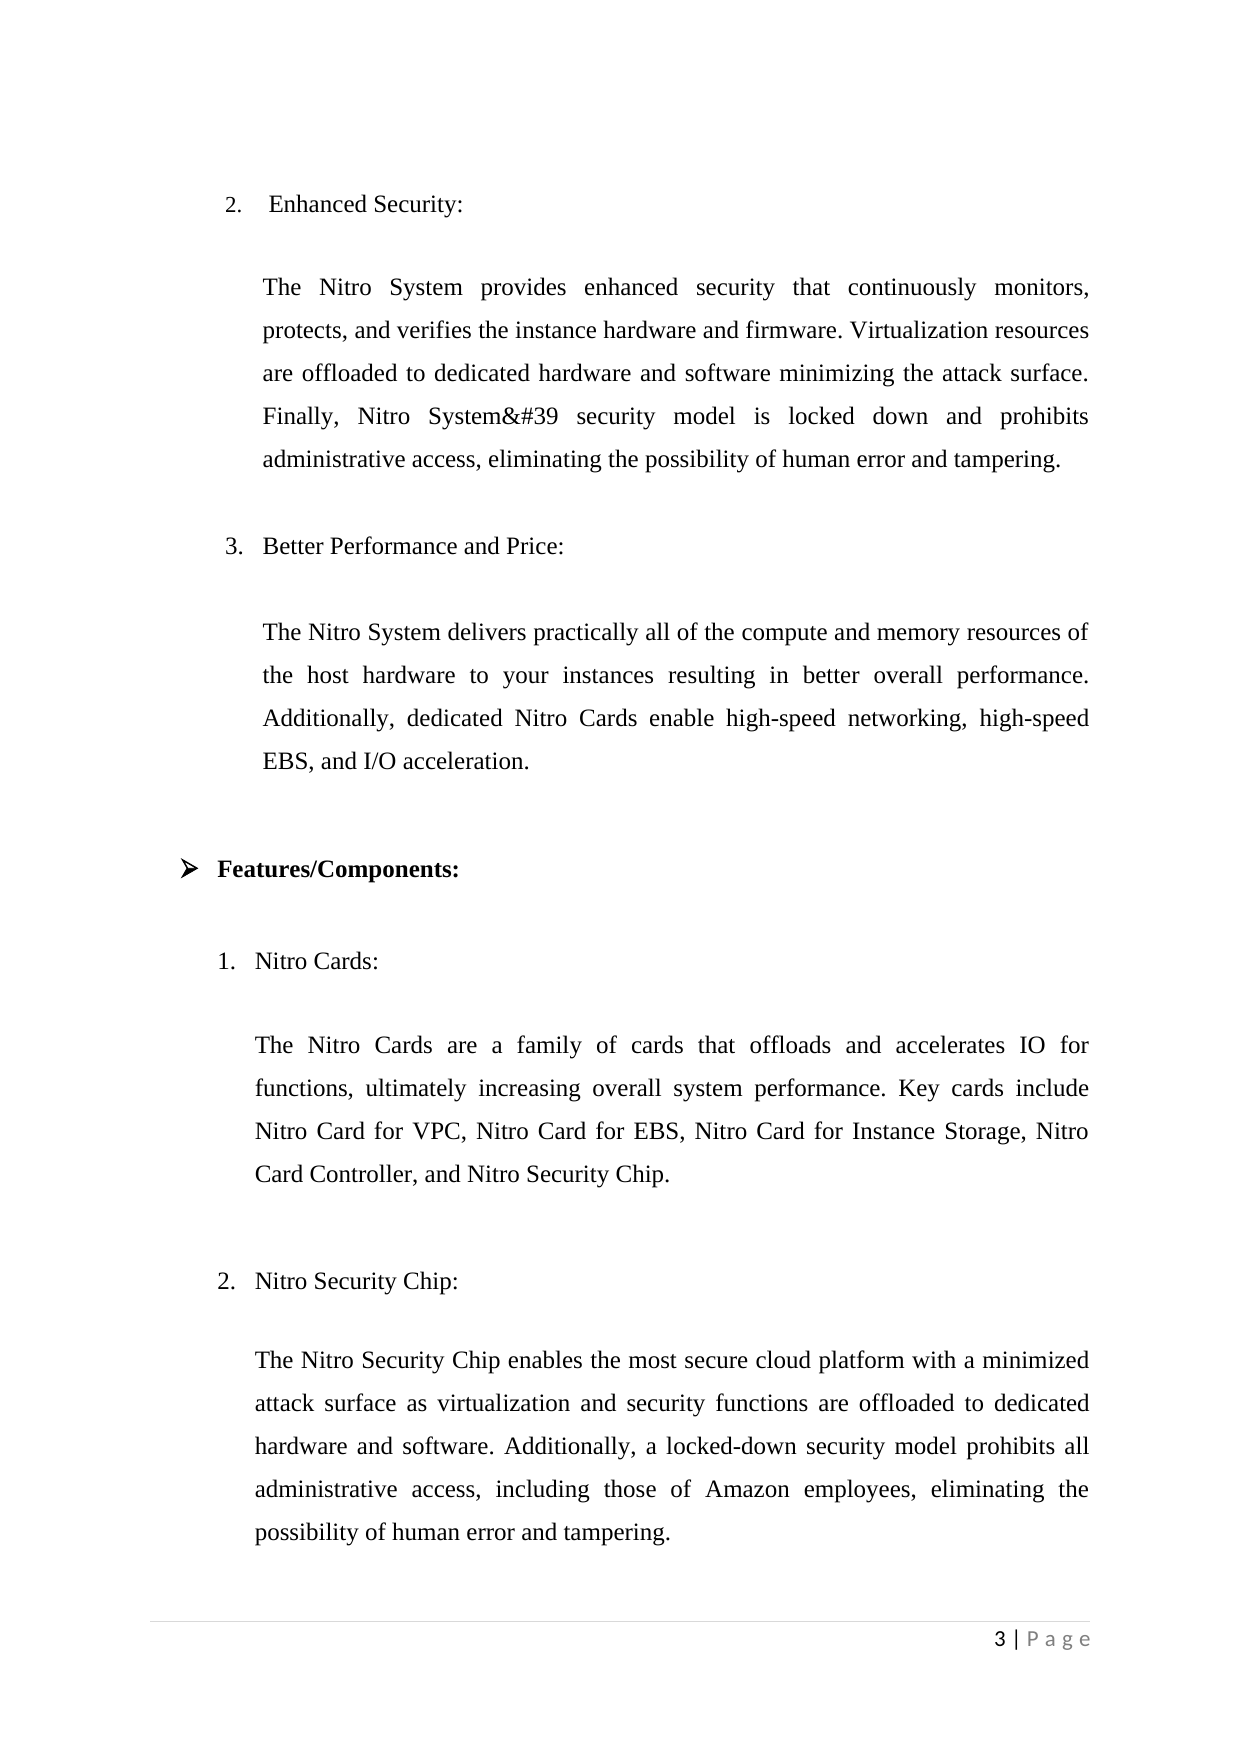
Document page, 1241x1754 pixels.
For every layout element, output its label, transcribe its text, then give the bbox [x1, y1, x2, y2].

list Features/Components: [179, 854, 1090, 883]
list Better Performance and Price: [225, 531, 1090, 559]
text The Nitro Cards are a family of cards that offloads and accelerates IO for functions, ultimately increasing overall system performance. Key cards include Nitro Card for VPC, Nitro Card for EBS, Nitro Card for Instance Storage, Nitro Card Controller, and Nitro Security Chip. [254, 1030, 1090, 1188]
text The Nitro Security Chip enables the most secure cloud platform with a minimized attack surface as virtualization and security functions are offloaded to dedicated hardware and software. Additionally, a locked-down security model prohibits all administrative access, including those of Amazon employees, eliminating the possibility of human error and tampering. [254, 1345, 1090, 1546]
list Nitro Security Chip: [217, 1266, 1090, 1295]
list The Nitro System provides enhanced security that continuously monitors, protects, and verifies the instance hardware and firmware. Virtualization resources are offloaded to dedicated hardware and software minimizing the attack surface. Finally, Nitro System&#39 security model is locked down and prohibits administrative access, eliminating the possibility of human error and tampering. [262, 272, 1090, 473]
list Nitro Cards: [217, 946, 1090, 975]
list Enhanced Security: [225, 189, 1090, 218]
list The Nitro System delivers practically all of the compute and memory resources of the host hardware to your instances resulting in better overall performance. Additionally, dedicated Nitro Cards enable high-speed networking, high-speed EBS, and I/O acceleration. [262, 617, 1090, 775]
